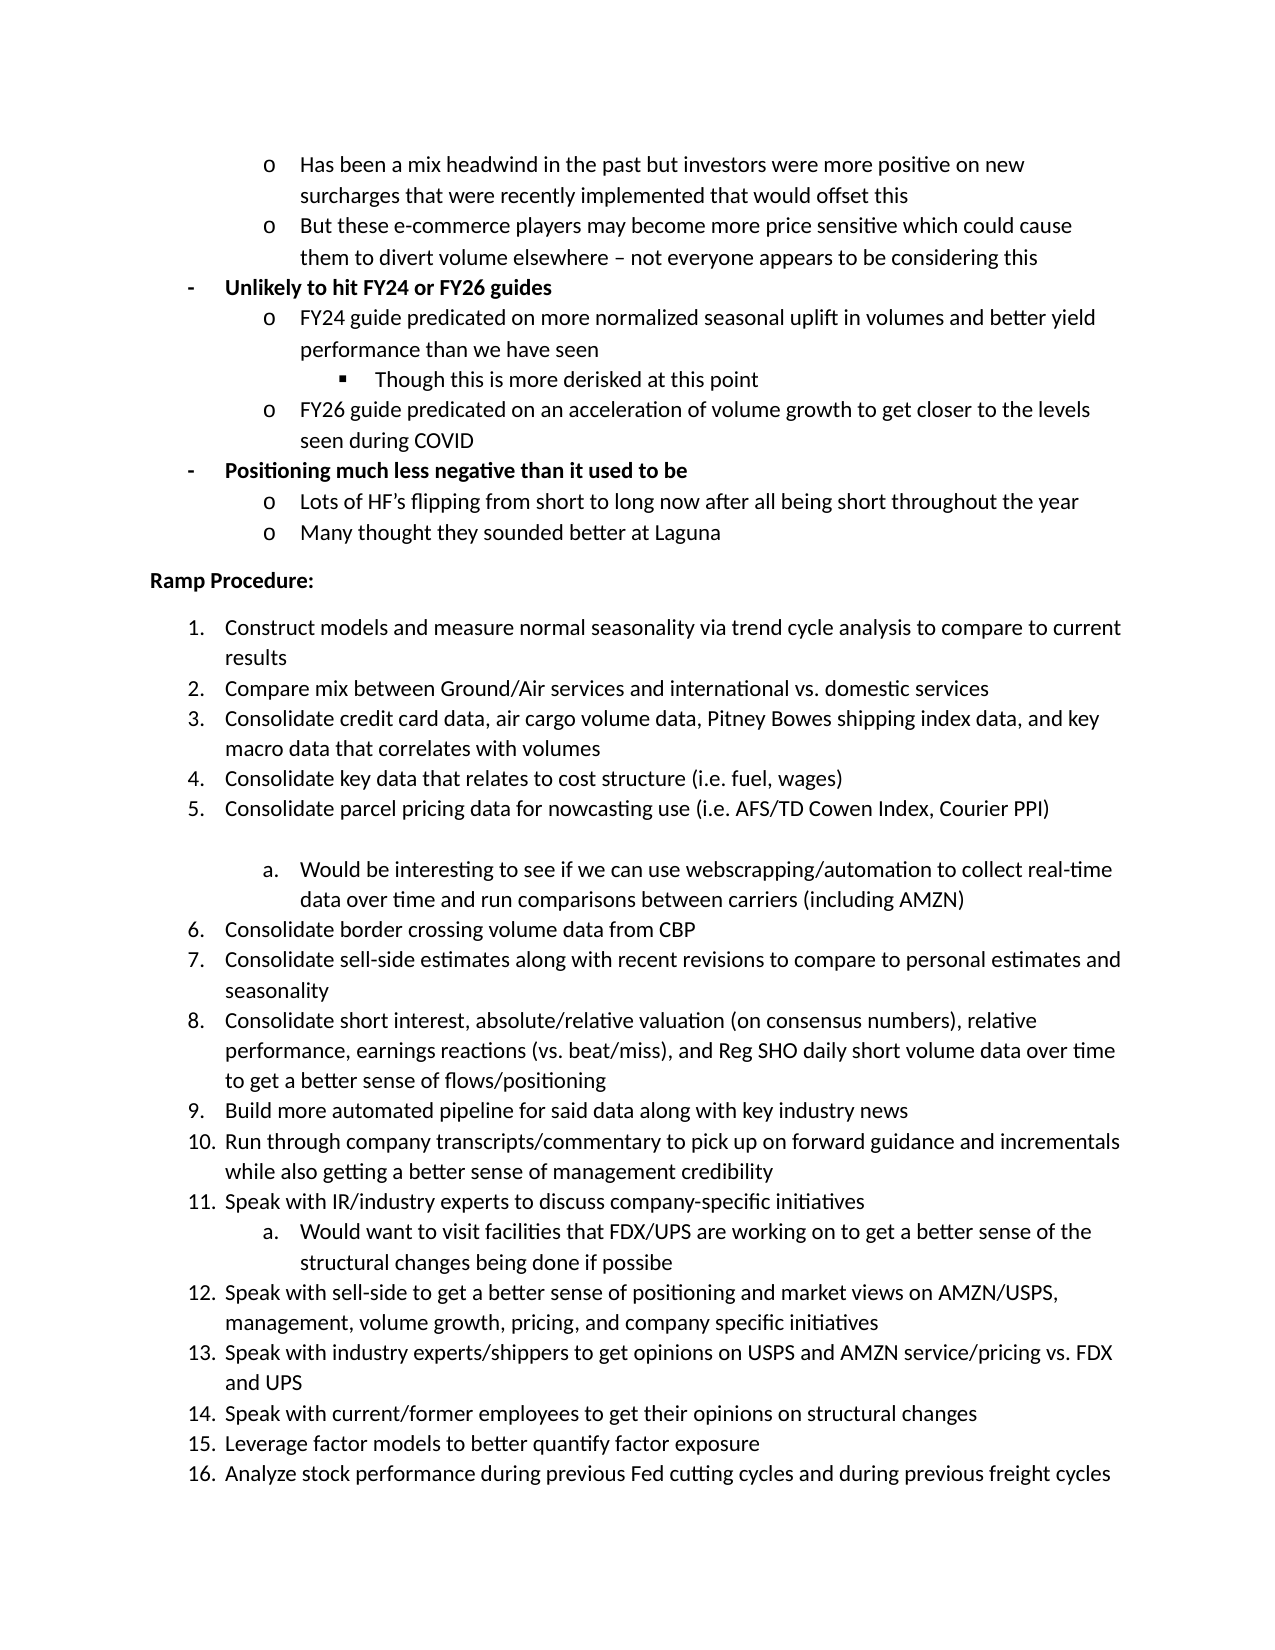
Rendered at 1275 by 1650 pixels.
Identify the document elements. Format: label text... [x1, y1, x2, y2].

list But these e-commerce players may become more price sensitive which could cause them to divert volume elsewhere – not everyone appears to be considering this [262, 212, 1125, 271]
list Consolidate short interest, absolute/relative valuation (on consensus numbers), relative performance, earnings reactions (vs. beat/miss), and Reg SHO daily short volume data over time to get a better sense of flows/positioning [187, 1006, 1125, 1094]
list Consolidate key data that relates to cost structure (i.e. fuel, wages) [187, 764, 1125, 792]
list Consolidate parcel pricing data for nowcasting use (i.e. AFS/TD Cowen Index, Courier PPI) [187, 794, 1125, 853]
list Would want to visit facilities that FDX/UPS are working on to get a better sense of the structural changes being done if possibe [262, 1217, 1125, 1276]
text Ramp Procedure: [150, 566, 1125, 594]
list Consolidate credit card data, air cargo volume data, Pitney Bowes shipping index data, and key macro data that correlates with volumes [187, 704, 1125, 762]
list Leverage factor models to better quantify factor exposure [187, 1429, 1125, 1457]
list Would be interesting to see if we can use webscrapping/automation to collect real-time data over time and run comparisons between carriers (including AMZN) [262, 855, 1125, 913]
list Run through company transcripts/commentary to pick up on forward guidance and incrementals while also getting a better sense of management credibility [187, 1127, 1125, 1185]
list Speak with IR/industry experts to discuss company-specific initiatives [187, 1187, 1125, 1215]
list Consolidate sell-side estimates along with recent revisions to compare to personal estimates and seasonality [187, 946, 1125, 1004]
list Though this is more derisked at this point [337, 365, 1125, 393]
list Consolidate border crossing volume data from CBP [187, 915, 1125, 943]
list Unlikely to hit FY24 or FY26 guides [187, 273, 1125, 301]
list Compare mix between Ground/Air services and international vs. domestic services [187, 674, 1125, 702]
list FY26 guide predicated on an acceleration of volume growth to get closer to the levels seen during COVID [262, 395, 1125, 454]
list Construct models and measure normal seasonality via trend cycle analysis to compare to current results [187, 613, 1125, 672]
list Analyze stock performance during previous Fed cutting cycles and during previous freight cycles [187, 1459, 1125, 1487]
list Build more automated pipeline for said data along with key industry news [187, 1097, 1125, 1125]
list Lots of HF’s flipping from short to long now after all being short throughout the year [262, 487, 1125, 516]
list Many thought they sounded better at Laguna [262, 518, 1125, 547]
list Positioning much less negative than it used to be [187, 457, 1125, 485]
list Speak with current/former employees to get their opinions on structural changes [187, 1399, 1125, 1427]
list Speak with sell-side to get a better sense of positioning and market views on AMZN/USPS, management, volume growth, pricing, and company specific initiatives [187, 1278, 1125, 1336]
list FY24 guide predicated on more normalized seasonal uplift in volumes and better yield performance than we have seen [262, 303, 1125, 363]
list Has been a mix headwind in the past but investors were more positive on new surcharges that were recently implemented that would offset this [262, 150, 1125, 209]
list Speak with industry experts/shippers to get opinions on USPS and AMZN service/pricing vs. FDX and UPS [187, 1338, 1125, 1397]
